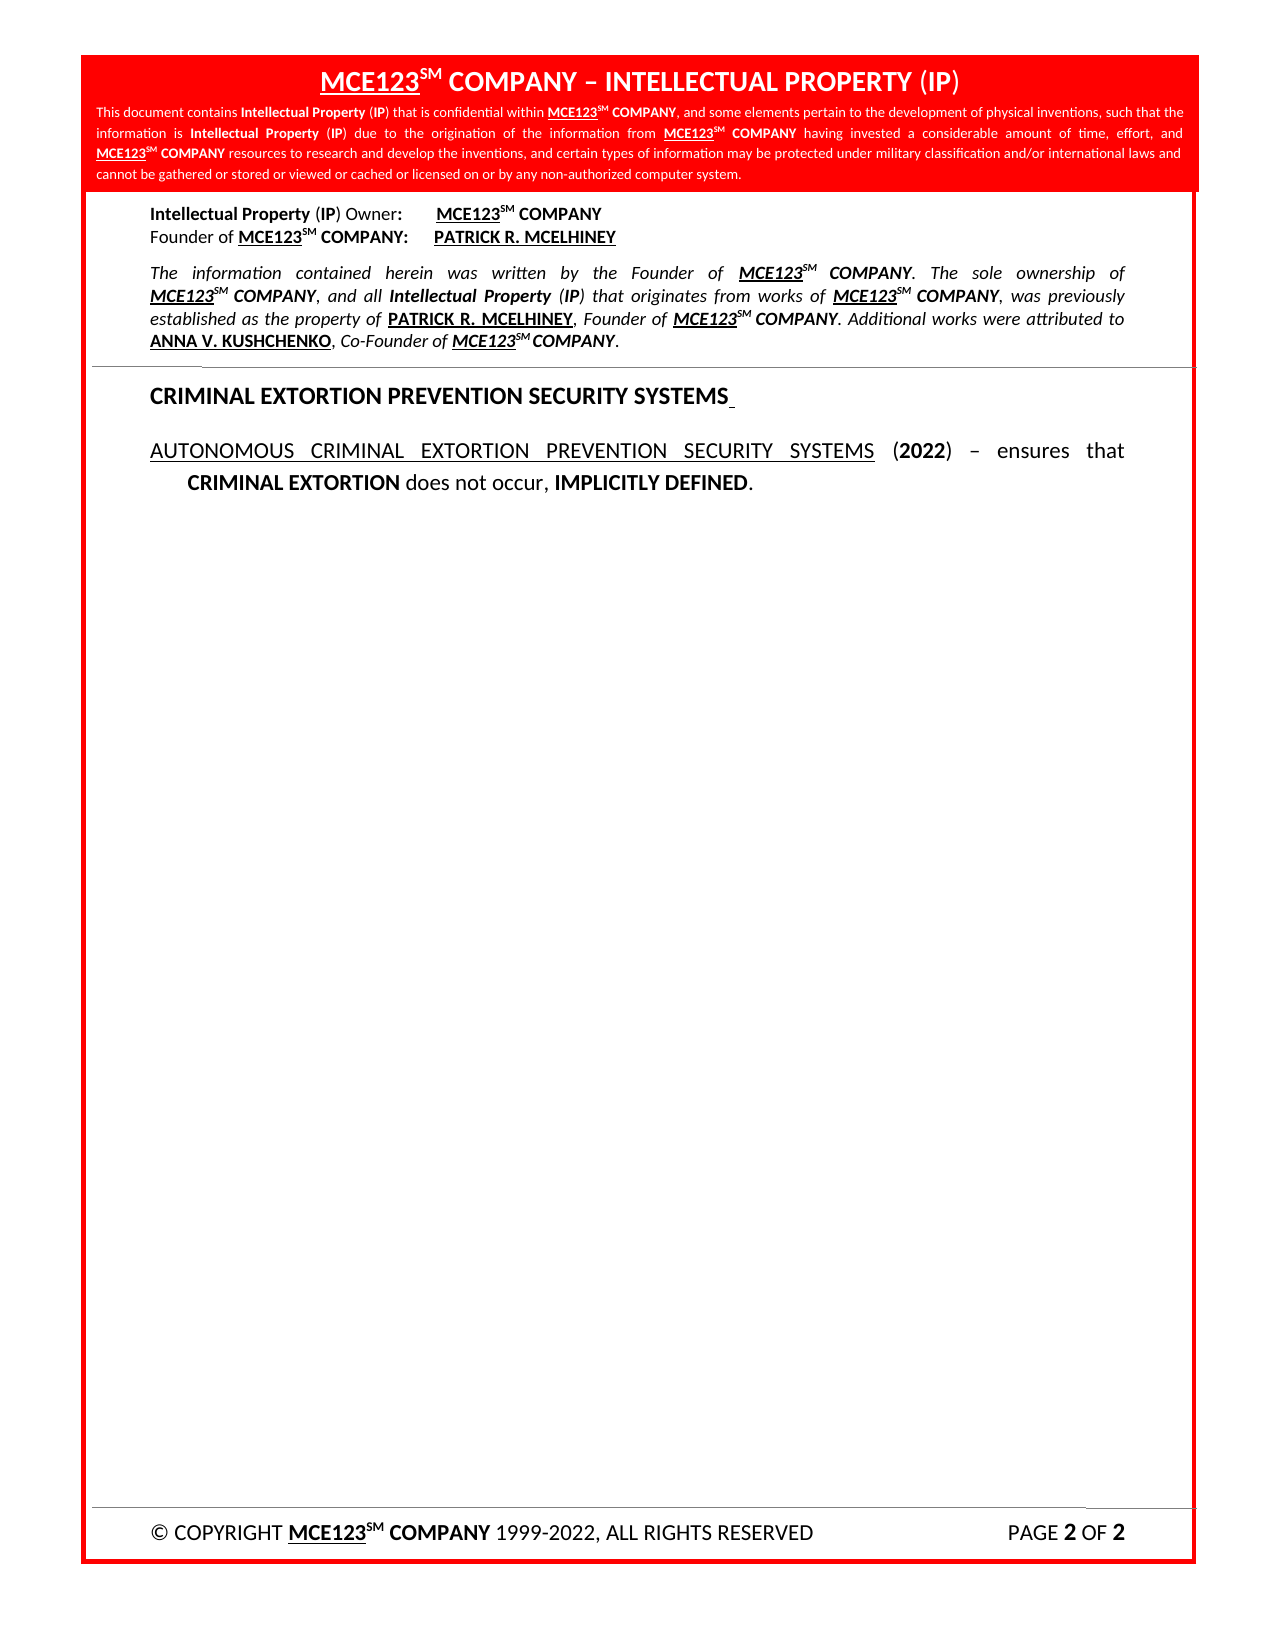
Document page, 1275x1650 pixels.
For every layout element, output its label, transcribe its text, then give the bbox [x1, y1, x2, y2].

text CRIMINAL EXTORTION PREVENTION SECURITY SYSTEMS [150, 381, 1125, 411]
text AUTONOMOUS CRIMINAL EXTORTION PREVENTION SECURITY SYSTEMS (2022) – ensures that CRIMINAL EXTORTION does not occur, IMPLICITLY DEFINED. [150, 436, 1125, 497]
